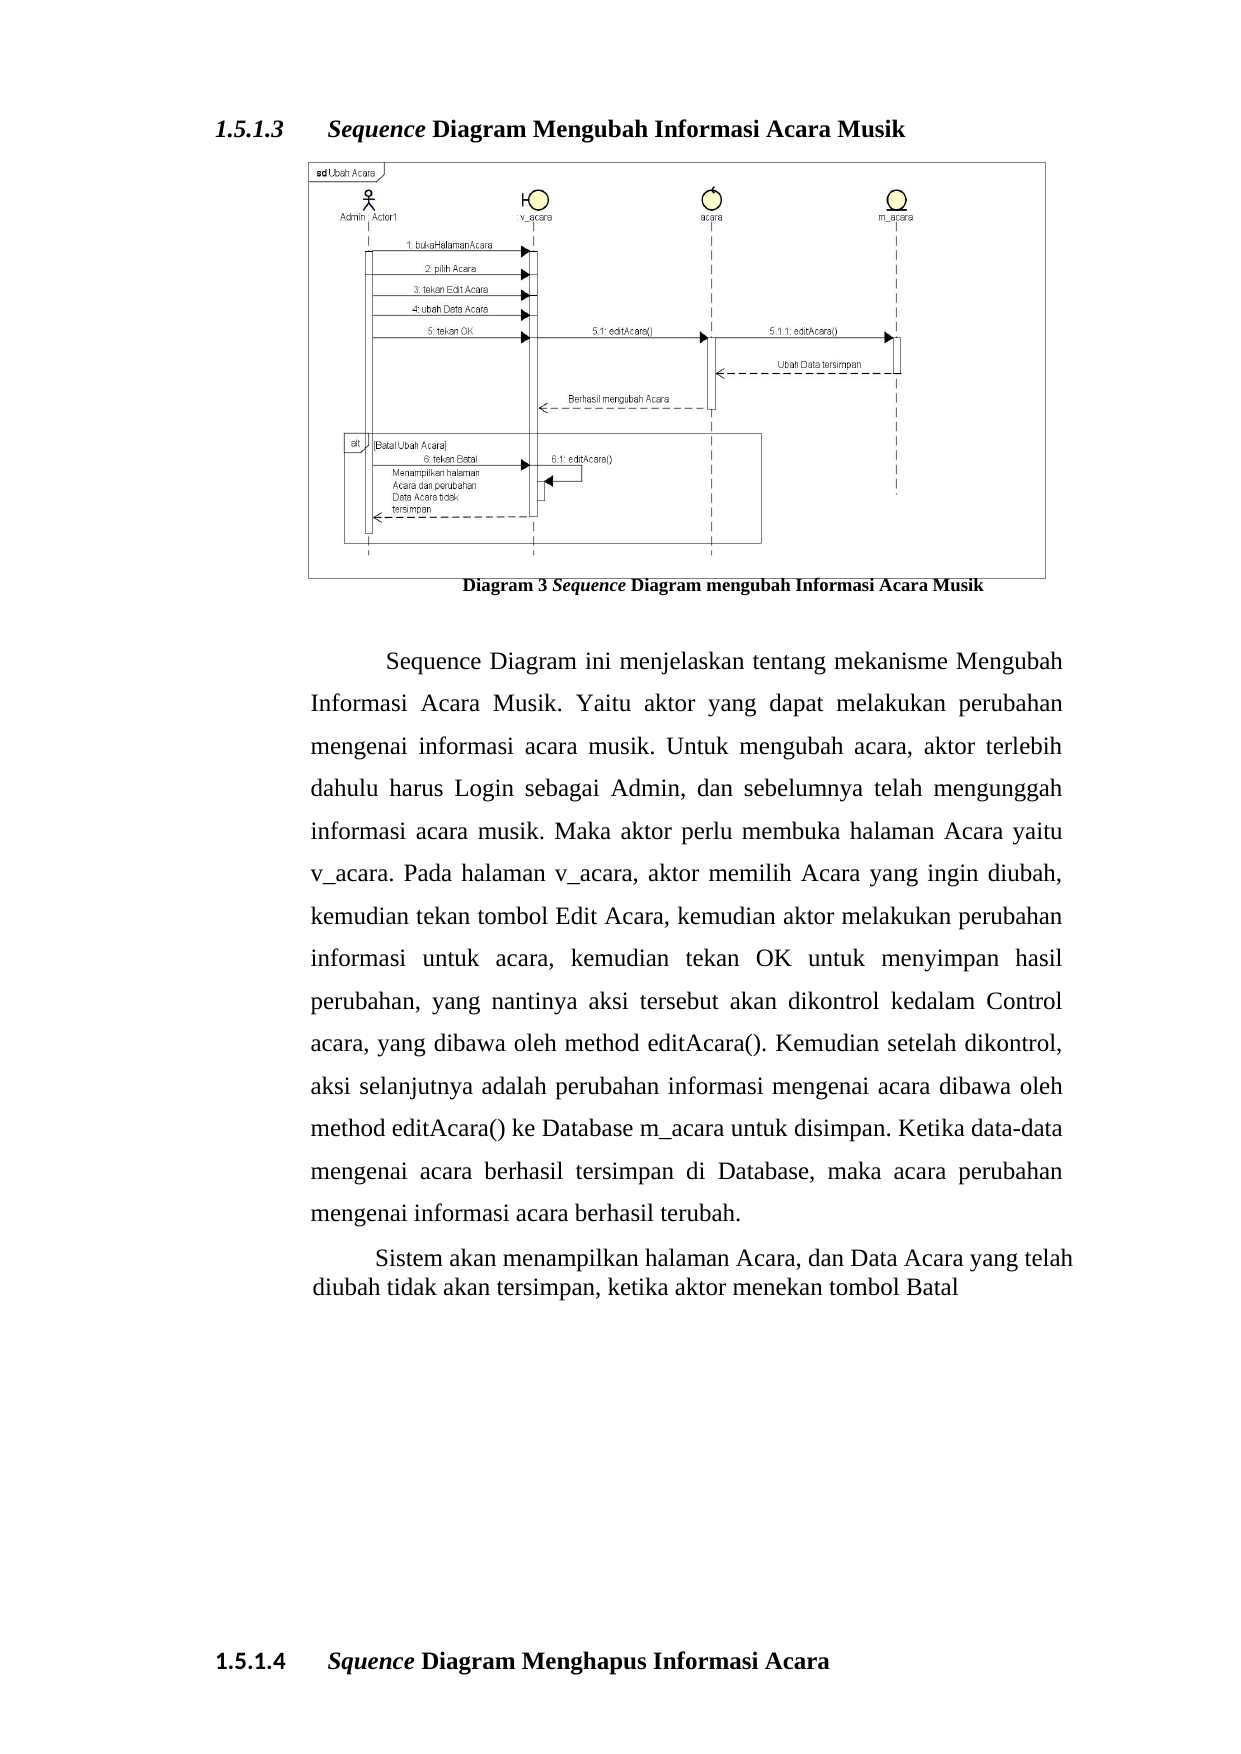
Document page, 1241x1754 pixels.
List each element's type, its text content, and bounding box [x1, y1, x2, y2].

list Squence Diagram Menghapus Informasi Acara [215, 1645, 1090, 1676]
text Diagram 3 Sequence Diagram mengubah Informasi Acara Musik [462, 574, 1090, 596]
list Sequence Diagram Mengubah Informasi Acara Musik [215, 114, 1090, 143]
picture [301, 155, 1052, 586]
text Sequence Diagram ini menjelaskan tentang mekanisme Mengubah Informasi Acara Musik. Yaitu aktor yang dapat melakukan perubahan mengenai informasi acara musik. Untuk mengubah acara, aktor terlebih dahulu harus Login sebagai Admin, dan sebelumnya telah mengunggah informasi acara musik. Maka aktor perlu membuka halaman Acara yaitu v_acara. Pada halaman v_acara, aktor memilih Acara yang ingin diubah, kemudian tekan tombol Edit Acara, kemudian aktor melakukan perubahan informasi untuk acara, kemudian tekan OK untuk menyimpan hasil perubahan, yang nantinya aksi tersebut akan dikontrol kedalam Control acara, yang dibawa oleh method editAcara(). Kemudian setelah dikontrol, aksi selanjutnya adalah perubahan informasi mengenai acara dibawa oleh method editAcara() ke Database m_acara untuk disimpan. Ketika data-data mengenai acara berhasil tersimpan di Database, maka acara perubahan mengenai informasi acara berhasil terubah. [310, 646, 1063, 1227]
text Sistem akan menampilkan halaman Acara, dan Data Acara yang telah diubah tidak akan tersimpan, ketika aktor menekan tombol Batal [312, 1243, 1090, 1300]
